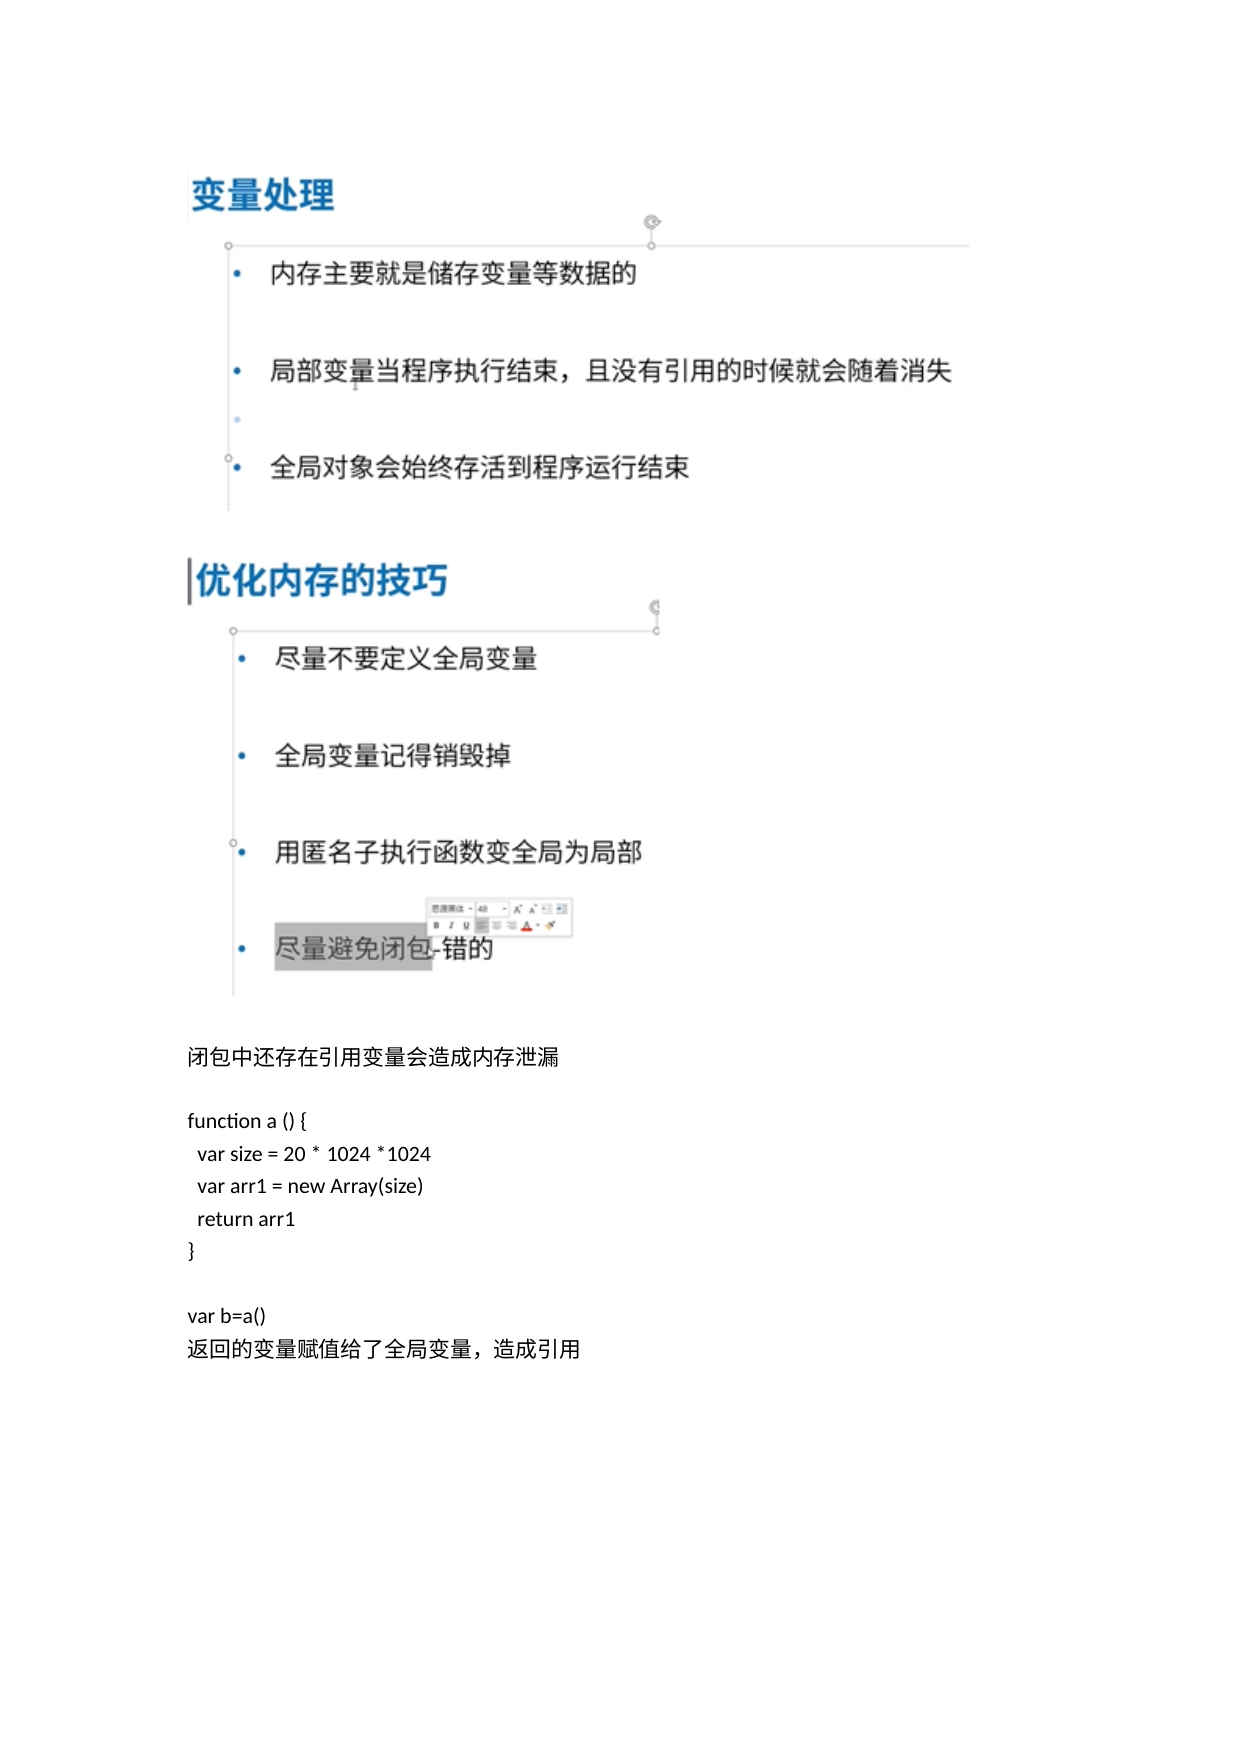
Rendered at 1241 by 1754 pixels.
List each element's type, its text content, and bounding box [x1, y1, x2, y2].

picture [187, 162, 969, 511]
picture [187, 552, 660, 996]
text } [187, 1234, 1053, 1267]
text return arr1 [187, 1202, 1053, 1234]
text 闭包中还存在引用变量会造成内存泄漏 [187, 1039, 1053, 1072]
text 返回的变量赋值给了全局变量，造成引用 [187, 1332, 1053, 1364]
text var size = 20 * 1024 *1024 [187, 1137, 1053, 1169]
text var b=a() [187, 1299, 1053, 1332]
text function a () { [187, 1104, 1053, 1137]
text var arr1 = new Array(size) [187, 1169, 1053, 1202]
